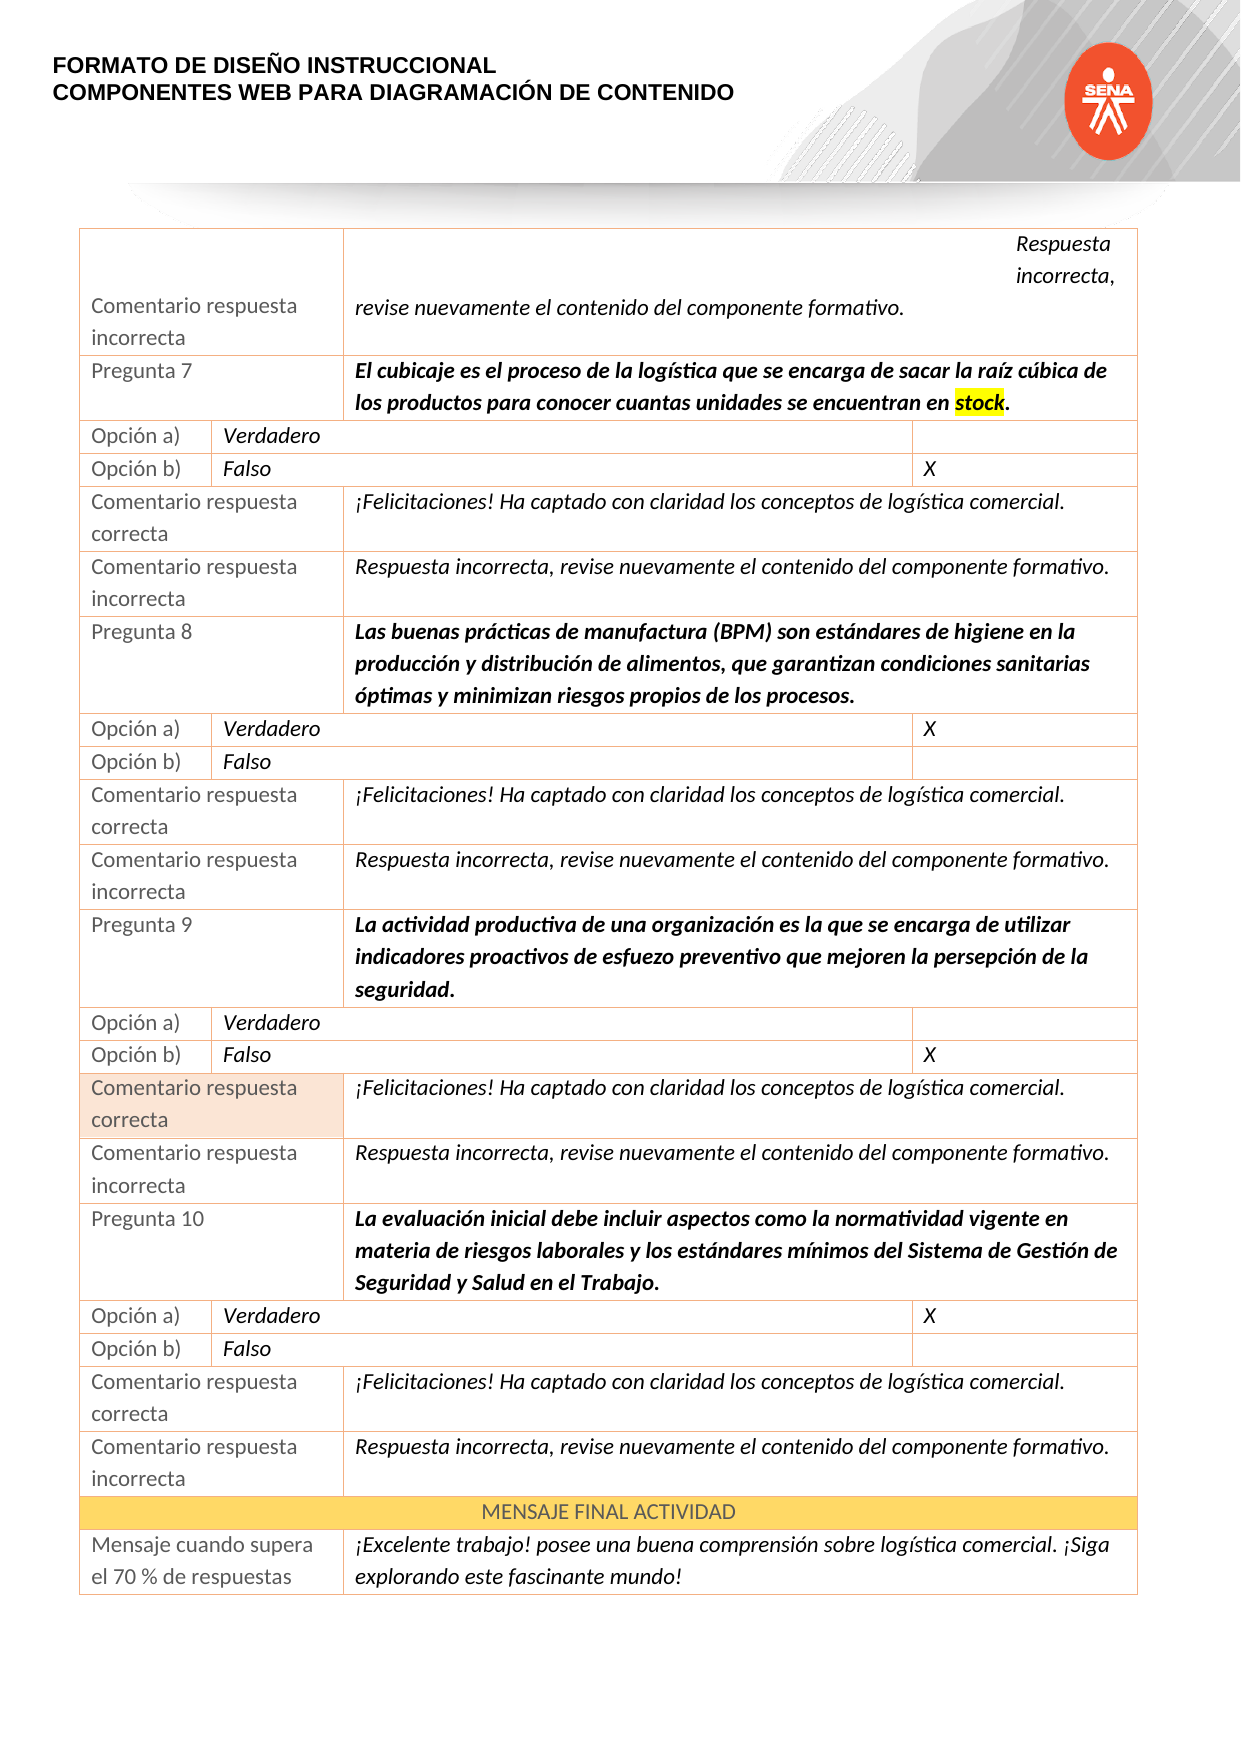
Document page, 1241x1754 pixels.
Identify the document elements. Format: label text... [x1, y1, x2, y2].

table_cell Falso [212, 1041, 912, 1072]
table_cell Respuesta incorrecta, revise nuevamente el contenido del componente formativo. [344, 552, 1137, 616]
table_cell Opción b) [80, 747, 211, 779]
table_cell Comentario respuesta incorrecta [80, 1432, 343, 1496]
table_cell La actividad productiva de una organización es la que se encarga de utilizar indicadores proactivos de esfuezo preventivo que mejoren la persepción de la seguridad. [344, 910, 1137, 1007]
table_cell X [913, 1041, 1137, 1072]
table_cell X [913, 454, 1137, 486]
table_cell Comentario respuesta correcta [80, 487, 343, 551]
table_cell Respuesta incorrecta, revise nuevamente el contenido del componente formativo. [344, 845, 1137, 909]
table_cell Falso [212, 1334, 912, 1366]
table_cell Comentario respuesta incorrecta [80, 552, 343, 616]
table_cell Pregunta 7 [80, 356, 343, 420]
table_cell Opción a) [80, 1008, 211, 1039]
picture [0, 0, 1241, 229]
table_cell X [913, 1301, 1137, 1333]
table_cell [913, 747, 1137, 779]
table_cell Respuesta incorrecta, revise nuevamente el contenido del componente formativo. [344, 229, 1137, 355]
table_cell Comentario respuesta incorrecta [80, 845, 343, 909]
table_cell [913, 421, 1137, 453]
table_cell Pregunta 10 [80, 1204, 343, 1300]
table_cell ¡Felicitaciones! Ha captado con claridad los conceptos de logística comercial. [344, 1074, 1137, 1137]
table_cell ¡Excelente trabajo! posee una buena comprensión sobre logística comercial. ¡Siga explorando este fascinante mundo! [344, 1530, 1137, 1594]
table_cell Falso [212, 747, 912, 779]
table_cell Verdadero [212, 421, 912, 453]
table_cell La evaluación inicial debe incluir aspectos como la normatividad vigente en materia de riesgos laborales y los estándares mínimos del Sistema de Gestión de Seguridad y Salud en el Trabajo. [344, 1204, 1137, 1300]
table_cell Opción b) [80, 454, 211, 486]
table_cell Comentario respuesta incorrecta [80, 229, 343, 355]
table_cell Comentario respuesta correcta [80, 1074, 343, 1137]
table_cell Opción b) [80, 1041, 211, 1072]
table_cell Opción a) [80, 421, 211, 453]
table_cell ¡Felicitaciones! Ha captado con claridad los conceptos de logística comercial. [344, 487, 1137, 551]
table_cell Comentario respuesta correcta [80, 780, 343, 844]
table_cell ¡Felicitaciones! Ha captado con claridad los conceptos de logística comercial. [344, 1367, 1137, 1431]
table_cell Comentario respuesta incorrecta [80, 1139, 343, 1203]
table_cell [913, 1008, 1137, 1039]
table_cell Respuesta incorrecta, revise nuevamente el contenido del componente formativo. [344, 1139, 1137, 1203]
table_cell MENSAJE FINAL ACTIVIDAD [80, 1497, 1137, 1529]
table_cell Falso [212, 454, 912, 486]
table_cell [913, 1334, 1137, 1366]
table_cell Respuesta incorrecta, revise nuevamente el contenido del componente formativo. [344, 1432, 1137, 1496]
table_cell Pregunta 9 [80, 910, 343, 1007]
table_cell Verdadero [212, 1008, 912, 1039]
table_cell El cubicaje es el proceso de la logística que se encarga de sacar la raíz cúbica de los productos para conocer cuantas unidades se encuentran en stock. [344, 356, 1137, 420]
table_cell Verdadero [212, 1301, 912, 1333]
table_cell Comentario respuesta correcta [80, 1367, 343, 1431]
table_cell Opción a) [80, 714, 211, 746]
table_cell Verdadero [212, 714, 912, 746]
table_cell X [913, 714, 1137, 746]
table_cell Opción a) [80, 1301, 211, 1333]
table_cell Las buenas prácticas de manufactura (BPM) son estándares de higiene en la producción y distribución de alimentos, que garantizan condiciones sanitarias óptimas y minimizan riesgos propios de los procesos. [344, 617, 1137, 713]
table_cell Mensaje cuando supera el 70 % de respuestas correctas [80, 1530, 343, 1594]
table_cell Opción b) [80, 1334, 211, 1366]
table_cell ¡Felicitaciones! Ha captado con claridad los conceptos de logística comercial. [344, 780, 1137, 844]
table_cell Pregunta 8 [80, 617, 343, 713]
